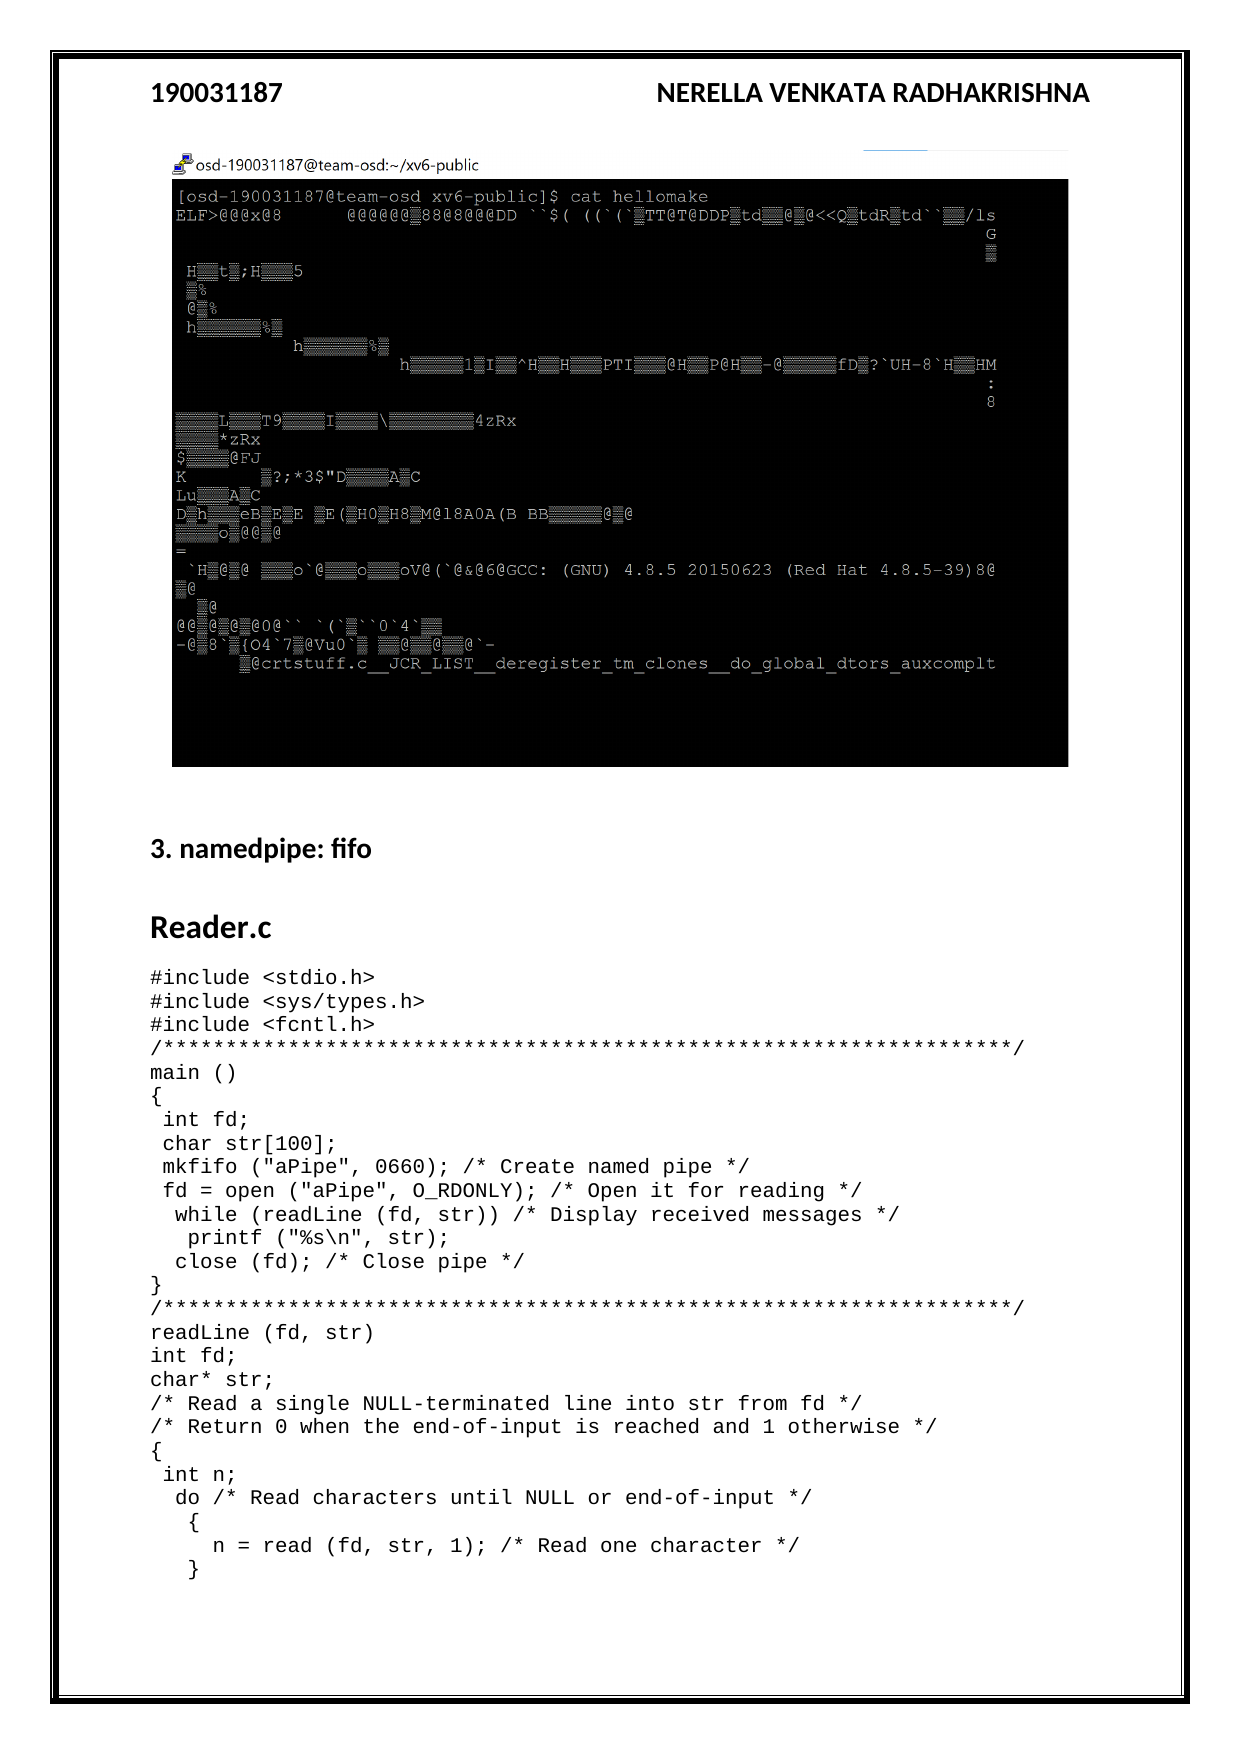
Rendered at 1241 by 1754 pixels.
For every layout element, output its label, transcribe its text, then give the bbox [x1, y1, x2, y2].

text main () [150, 1062, 1090, 1085]
text #include <sys/types.h> [150, 991, 1090, 1014]
text /* Read a single NULL-terminated line into str from fd */ [150, 1393, 1090, 1416]
text mkfifo ("aPipe", 0660); /* Create named pipe */ [150, 1156, 1090, 1180]
text /* Return 0 when the end-of-input is reached and 1 otherwise */ [150, 1416, 1090, 1440]
text int n; [150, 1464, 1090, 1487]
text /********************************************************************/ [150, 1038, 1090, 1062]
text fd = open ("aPipe", O_RDONLY); /* Open it for reading */ [150, 1180, 1090, 1203]
text { [150, 1440, 1090, 1464]
text #include <fcntl.h> [150, 1014, 1090, 1038]
text /********************************************************************/ [150, 1298, 1090, 1322]
text while (readLine (fd, str)) /* Display received messages */ [150, 1203, 1090, 1227]
text printf ("%s\n", str); [150, 1227, 1090, 1251]
text close (fd); /* Close pipe */ [150, 1251, 1090, 1274]
text int fd; [150, 1109, 1090, 1133]
text Reader.c [150, 906, 1090, 947]
text char* str; [150, 1369, 1090, 1393]
text n = read (fd, str, 1); /* Read one character */ [150, 1534, 1090, 1558]
text { [150, 1511, 1090, 1534]
text 3. namedpipe: fifo [150, 831, 1090, 866]
text } [150, 1274, 1090, 1298]
text int fd; [150, 1345, 1090, 1369]
text #include <stdio.h> [150, 967, 1090, 991]
text do /* Read characters until NULL or end-of-input */ [150, 1487, 1090, 1511]
picture [172, 150, 1069, 767]
text { [150, 1085, 1090, 1109]
text } [150, 1558, 1090, 1582]
text char str[100]; [150, 1133, 1090, 1156]
text readLine (fd, str) [150, 1322, 1090, 1345]
